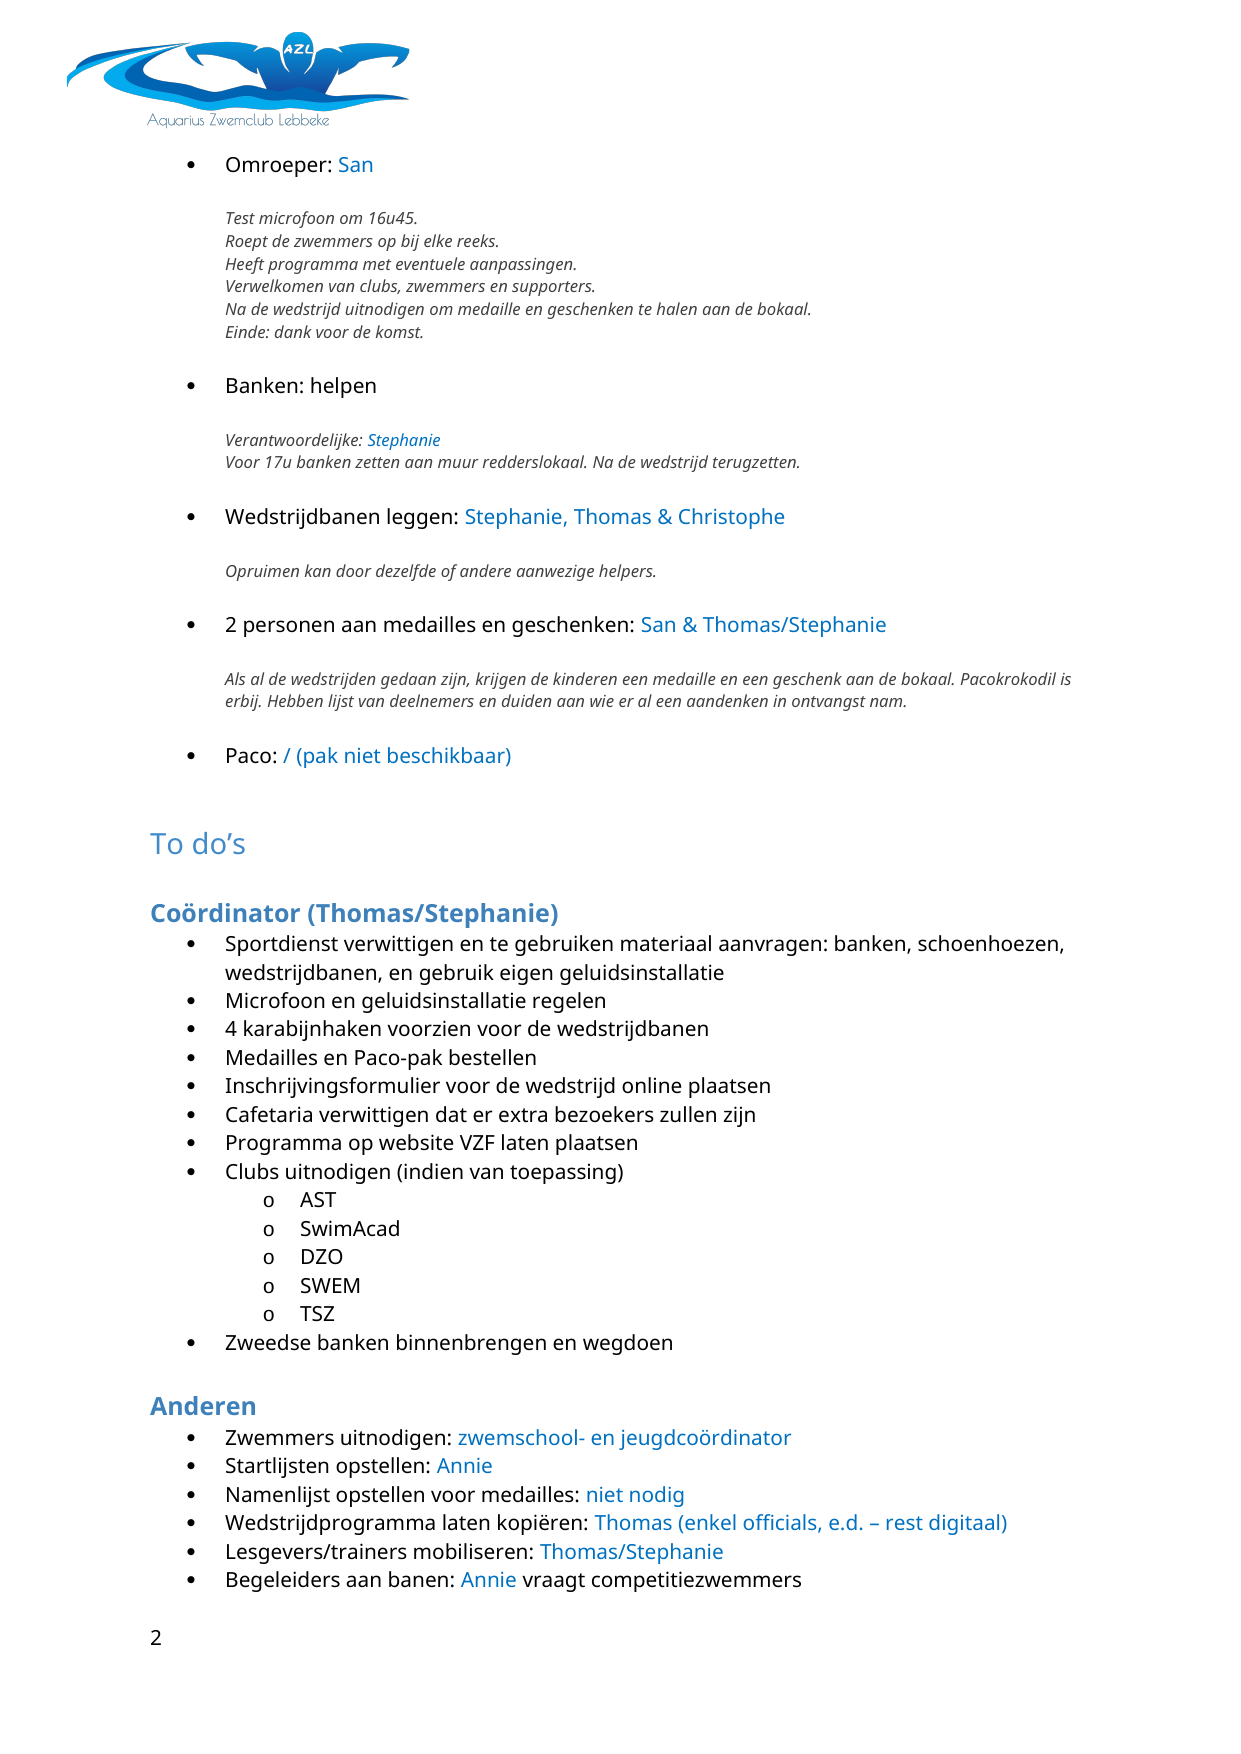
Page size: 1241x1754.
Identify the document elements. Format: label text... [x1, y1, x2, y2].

text Heeft programma met eventuele aanpassingen. [225, 252, 1090, 275]
list TSZ [262, 1299, 1090, 1328]
text Verwelkomen van clubs, zwemmers en supporters. [225, 275, 1090, 298]
text Na de wedstrijd uitnodigen om medaille en geschenken te halen aan de bokaal. [225, 298, 1090, 320]
list Clubs uitnodigen (indien van toepassing) [187, 1157, 1090, 1185]
list Zweedse banken binnenbrengen en wegdoen [187, 1328, 1090, 1356]
picture [66, 32, 410, 135]
list Microfoon en geluidsinstallatie regelen [187, 986, 1090, 1014]
list Begeleiders aan banen: Annie vraagt competitiezwemmers [187, 1565, 1090, 1594]
list Paco: / (pak niet beschikbaar) [187, 741, 1090, 769]
text Als al de wedstrijden gedaan zijn, krijgen de kinderen een medaille en een geschenk aan de bokaal. Pacokrokodil is erbij. Hebben lijst van deelnemers en duiden aan wie er al een aandenken in ontvangst nam. [225, 667, 1090, 713]
list 4 karabijnhaken voorzien voor de wedstrijdbanen [187, 1014, 1090, 1043]
list Wedstrijdprogramma laten kopiëren: Thomas (enkel officials, e.d. – rest digitaal) [187, 1508, 1090, 1537]
list Banken: helpen [187, 372, 1090, 400]
list Inschrijvingsformulier voor de wedstrijd online plaatsen [187, 1071, 1090, 1100]
list Cafetaria verwittigen dat er extra bezoekers zullen zijn [187, 1100, 1090, 1128]
list Startlijsten opstellen: Annie [187, 1451, 1090, 1480]
list Medailles en Paco-pak bestellen [187, 1043, 1090, 1071]
text Opruimen kan door dezelfde of andere aanwezige helpers. [225, 559, 1090, 582]
text Roept de zwemmers op bij elke reeks. [225, 229, 1090, 252]
list SWEM [262, 1271, 1090, 1299]
list Namenlijst opstellen voor medailles: niet nodig [187, 1480, 1090, 1508]
text Verantwoordelijke: Stephanie [225, 428, 1090, 451]
text Test microfoon om 16u45. [225, 207, 1090, 229]
list Wedstrijdbanen leggen: Stephanie, Thomas & Christophe [187, 502, 1090, 531]
list 2 personen aan medailles en geschenken: San & Thomas/Stephanie [187, 610, 1090, 639]
list AST [262, 1185, 1090, 1214]
text Voor 17u banken zetten aan muur redderslokaal. Na de wedstrijd terugzetten. [225, 451, 1090, 474]
list Sportdienst verwittigen en te gebruiken materiaal aanvragen: banken, schoenhoezen, wedstrijdbanen, en gebruik eigen geluidsinstallatie [187, 929, 1090, 986]
list DZO [262, 1242, 1090, 1271]
subtitle Anderen [150, 1389, 1090, 1423]
text Einde: dank voor de komst. [225, 320, 1090, 343]
list Lesgevers/trainers mobiliseren: Thomas/Stephanie [187, 1537, 1090, 1565]
subtitle To do’s [150, 823, 1090, 863]
list Programma op website VZF laten plaatsen [187, 1128, 1090, 1157]
subtitle Coördinator (Thomas/Stephanie) [150, 895, 1090, 929]
list SwimAcad [262, 1214, 1090, 1242]
list Zwemmers uitnodigen: zwemschool- en jeugdcoördinator [187, 1423, 1090, 1451]
list Omroeper: San [187, 150, 1090, 178]
